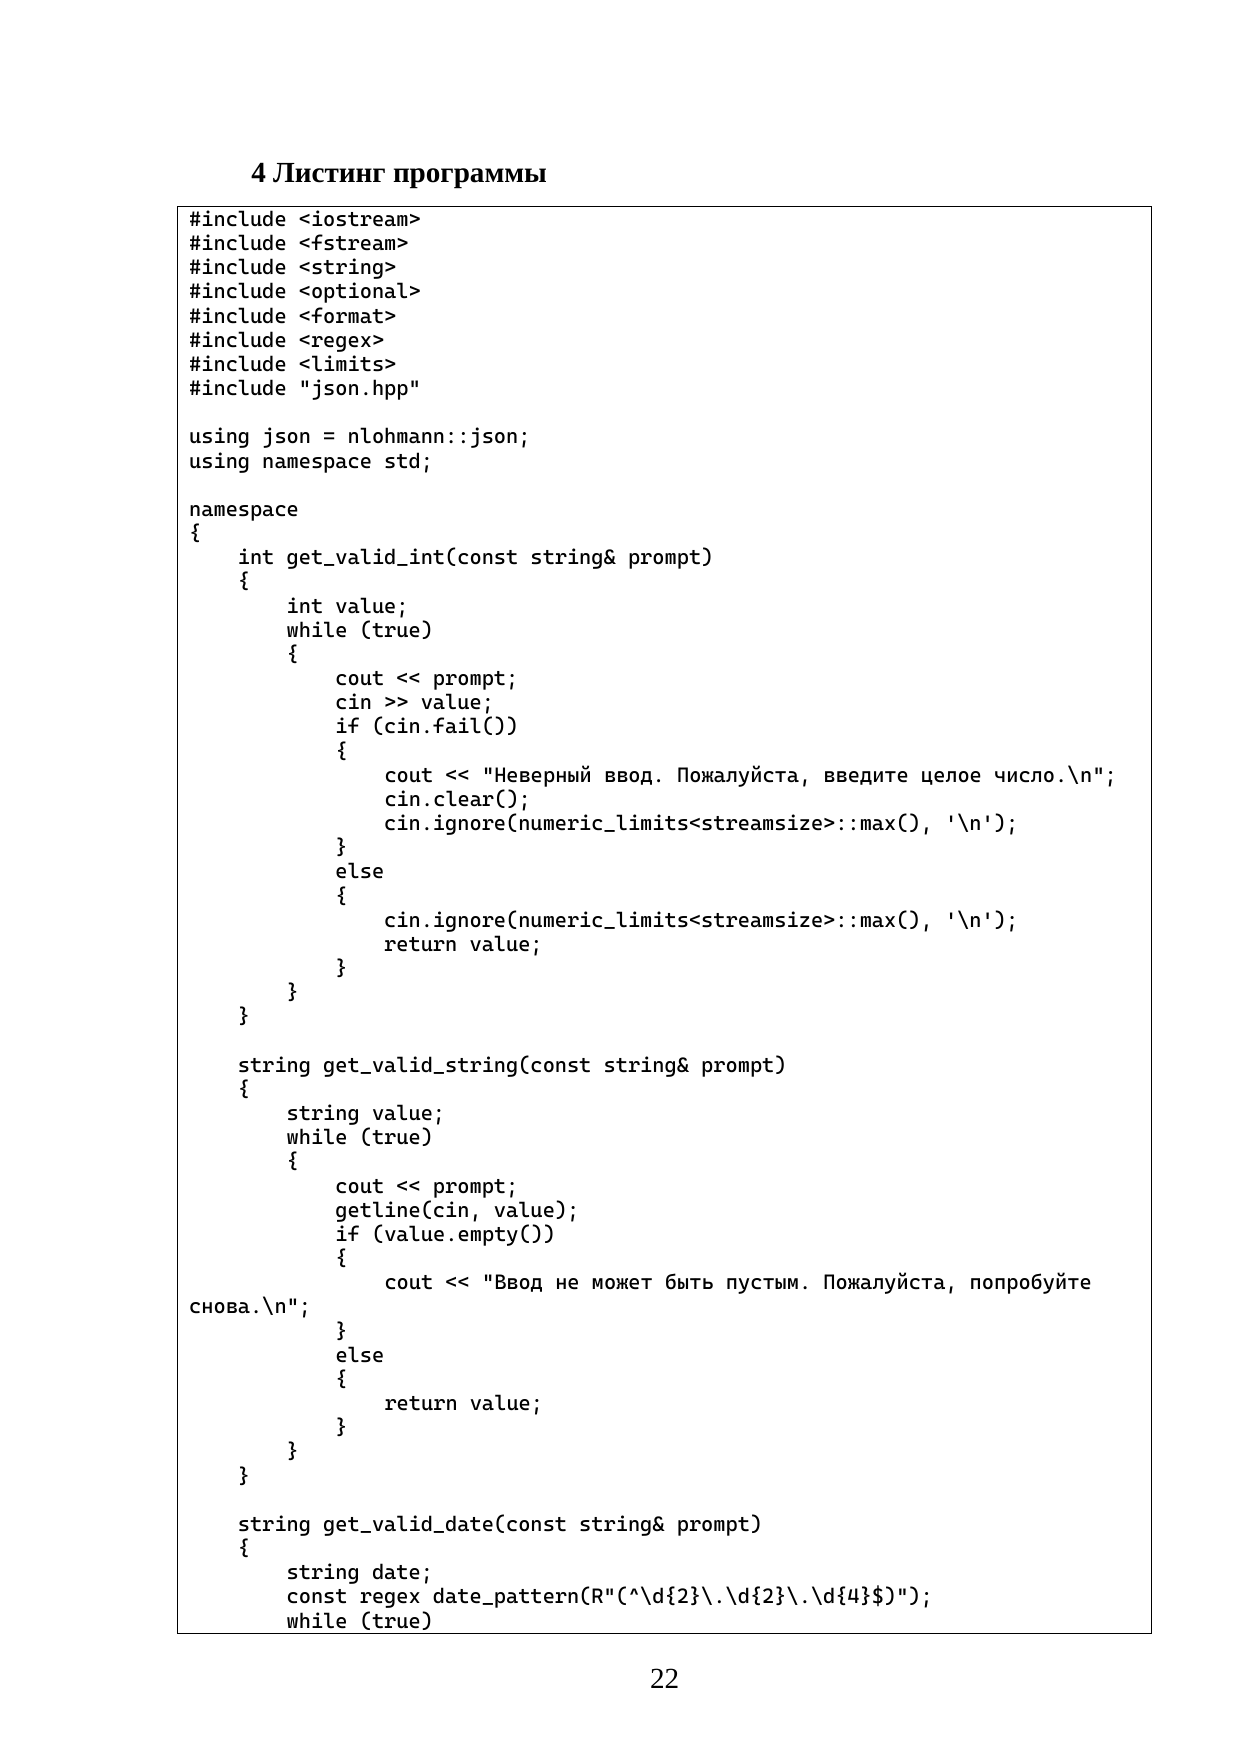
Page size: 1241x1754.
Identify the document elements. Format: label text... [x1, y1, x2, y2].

subtitle 4 Листинг программы [177, 156, 1152, 189]
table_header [178, 207, 1151, 1633]
